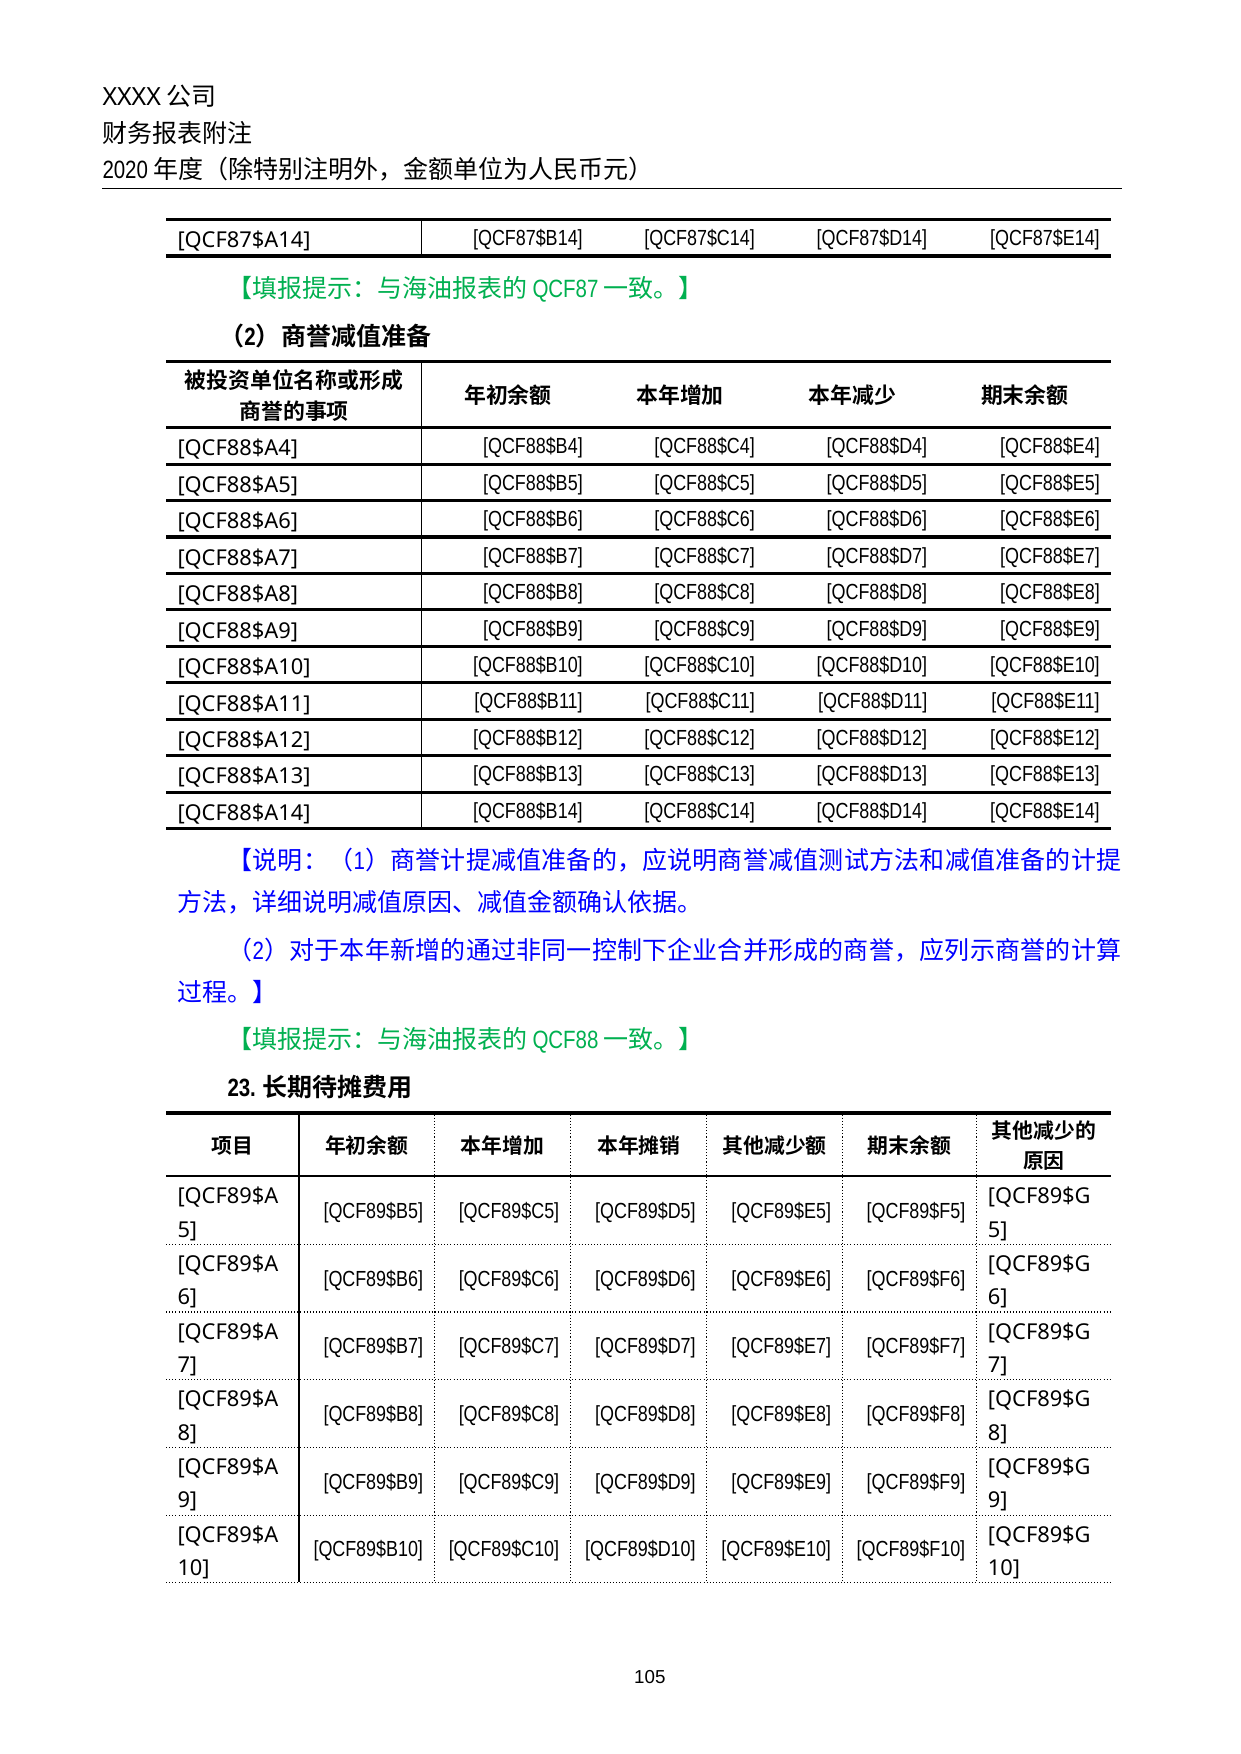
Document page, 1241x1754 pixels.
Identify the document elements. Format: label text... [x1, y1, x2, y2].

text 【填报提示：与海油报表的QCF87一致。】 [177, 264, 1122, 305]
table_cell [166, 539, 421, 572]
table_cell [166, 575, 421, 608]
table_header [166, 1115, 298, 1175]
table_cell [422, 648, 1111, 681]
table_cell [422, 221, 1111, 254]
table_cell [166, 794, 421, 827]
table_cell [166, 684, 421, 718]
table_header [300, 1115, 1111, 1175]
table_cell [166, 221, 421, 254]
text 【说明：（1）商誉计提减值准备的，应说明商誉减值测试方法和减值准备的计提方法，详细说明减值原因、减值金额确认依据。 [177, 836, 1122, 920]
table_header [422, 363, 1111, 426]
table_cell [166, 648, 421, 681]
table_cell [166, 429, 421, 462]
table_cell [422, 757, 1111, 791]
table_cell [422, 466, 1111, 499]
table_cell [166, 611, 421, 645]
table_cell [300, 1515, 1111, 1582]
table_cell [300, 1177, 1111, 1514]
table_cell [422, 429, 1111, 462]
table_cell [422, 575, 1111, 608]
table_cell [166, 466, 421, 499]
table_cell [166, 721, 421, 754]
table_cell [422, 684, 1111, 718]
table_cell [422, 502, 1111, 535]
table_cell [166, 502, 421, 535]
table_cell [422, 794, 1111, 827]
list 长期待摊费用 [177, 1063, 1122, 1105]
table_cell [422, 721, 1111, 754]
text 【填报提示：与海油报表的QCF88一致。】 [177, 1016, 1122, 1057]
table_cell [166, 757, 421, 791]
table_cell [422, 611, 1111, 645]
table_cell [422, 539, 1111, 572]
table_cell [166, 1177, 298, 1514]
list 商誉减值准备 [177, 312, 1122, 353]
text （2）对于本年新增的通过非同一控制下企业合并形成的商誉，应列示商誉的计算过程。】 [177, 926, 1122, 1009]
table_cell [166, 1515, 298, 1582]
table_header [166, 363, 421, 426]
